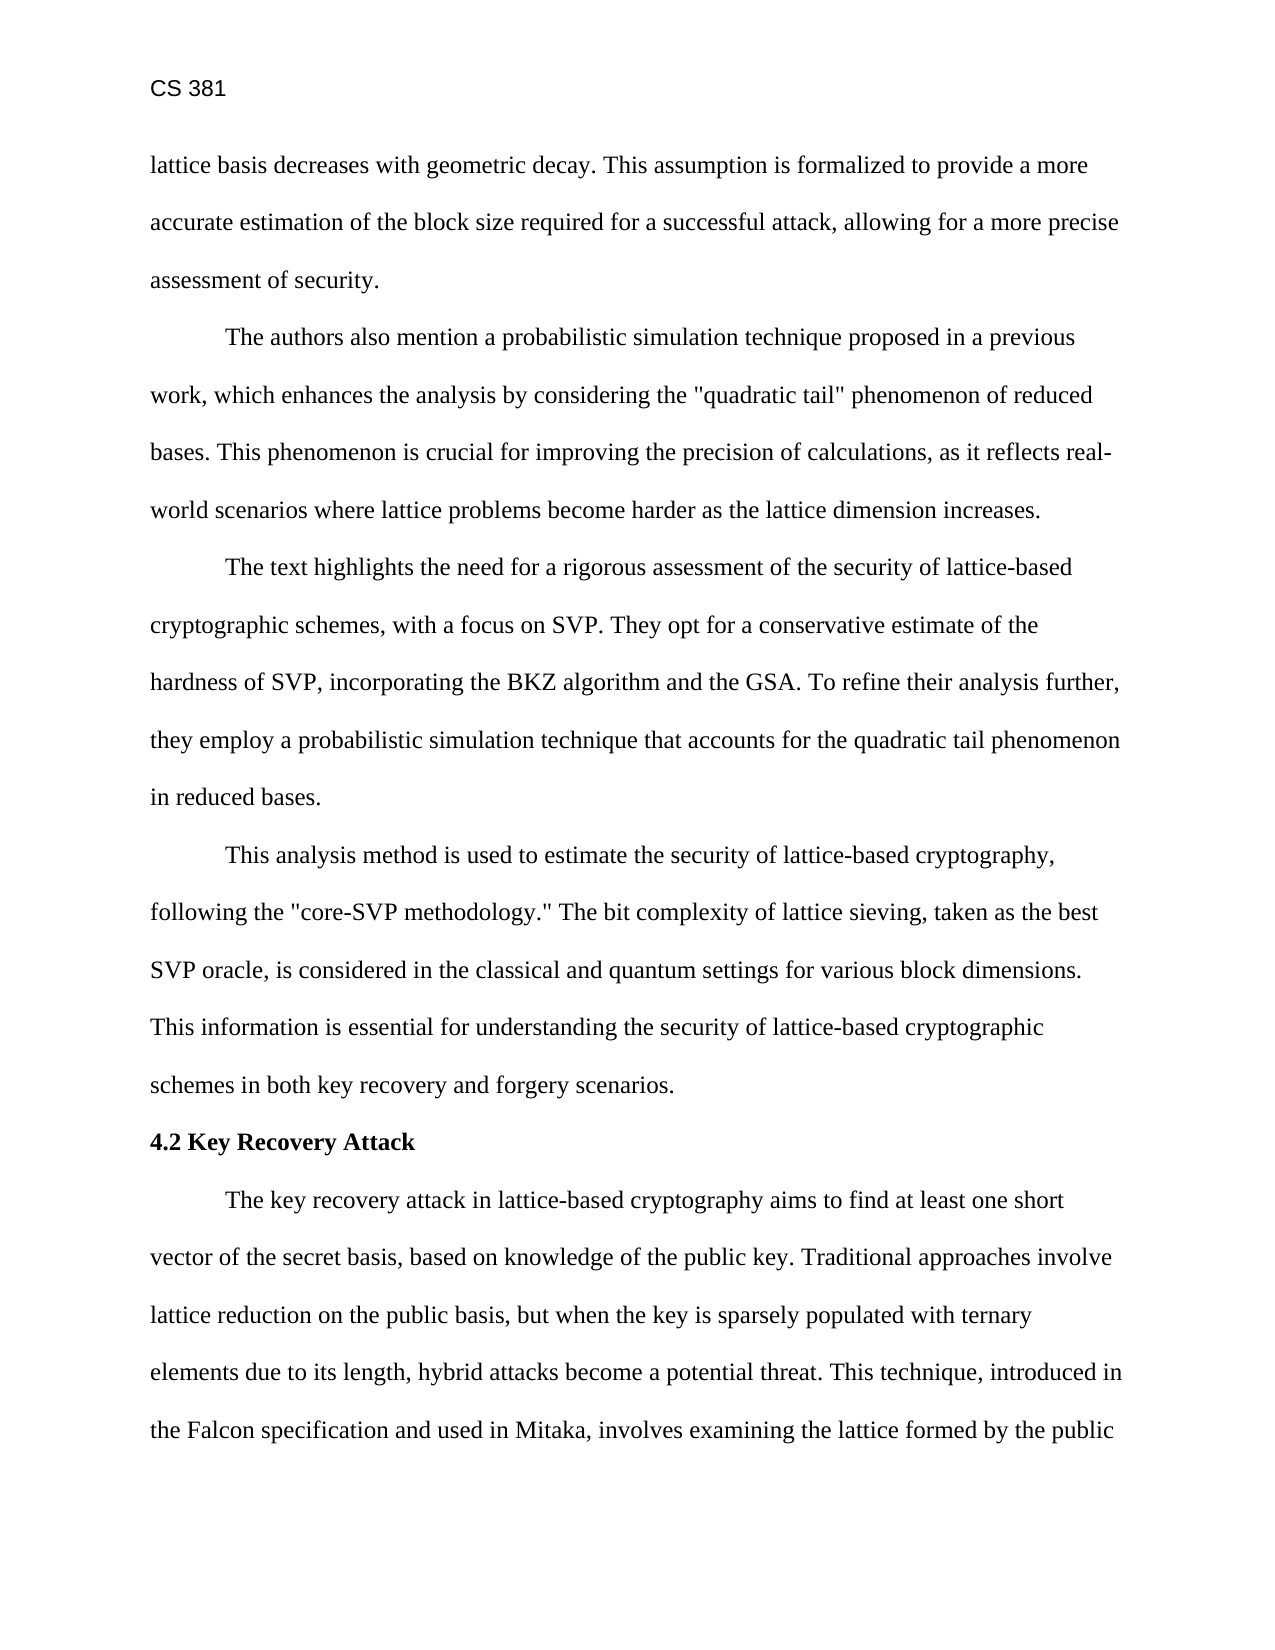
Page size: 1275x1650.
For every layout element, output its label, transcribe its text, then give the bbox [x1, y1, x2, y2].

text The text highlights the need for a rigorous assessment of the security of lattice-based cryptographic schemes, with a focus on SVP. They opt for a conservative estimate of the hardness of SVP, incorporating the BKZ algorithm and the GSA. To refine their analysis further, they employ a probabilistic simulation technique that accounts for the quadratic tail phenomenon in reduced bases. [150, 552, 1125, 811]
text The authors also mention a probabilistic simulation technique proposed in a previous work, which enhances the analysis by considering the "quadratic tail" phenomenon of reduced bases. This phenomenon is crucial for improving the precision of calculations, as it reflects real-world scenarios where lattice problems become harder as the lattice dimension increases. [150, 322, 1125, 524]
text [150, 150, 1125, 294]
text This analysis method is used to estimate the security of lattice-based cryptography, following the "core-SVP methodology." The bit complexity of lattice sieving, taken as the best SVP oracle, is considered in the classical and quantum settings for various block dimensions. This information is essential for understanding the security of lattice-based cryptographic schemes in both key recovery and forgery scenarios. [150, 840, 1125, 1099]
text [150, 1127, 1125, 1444]
